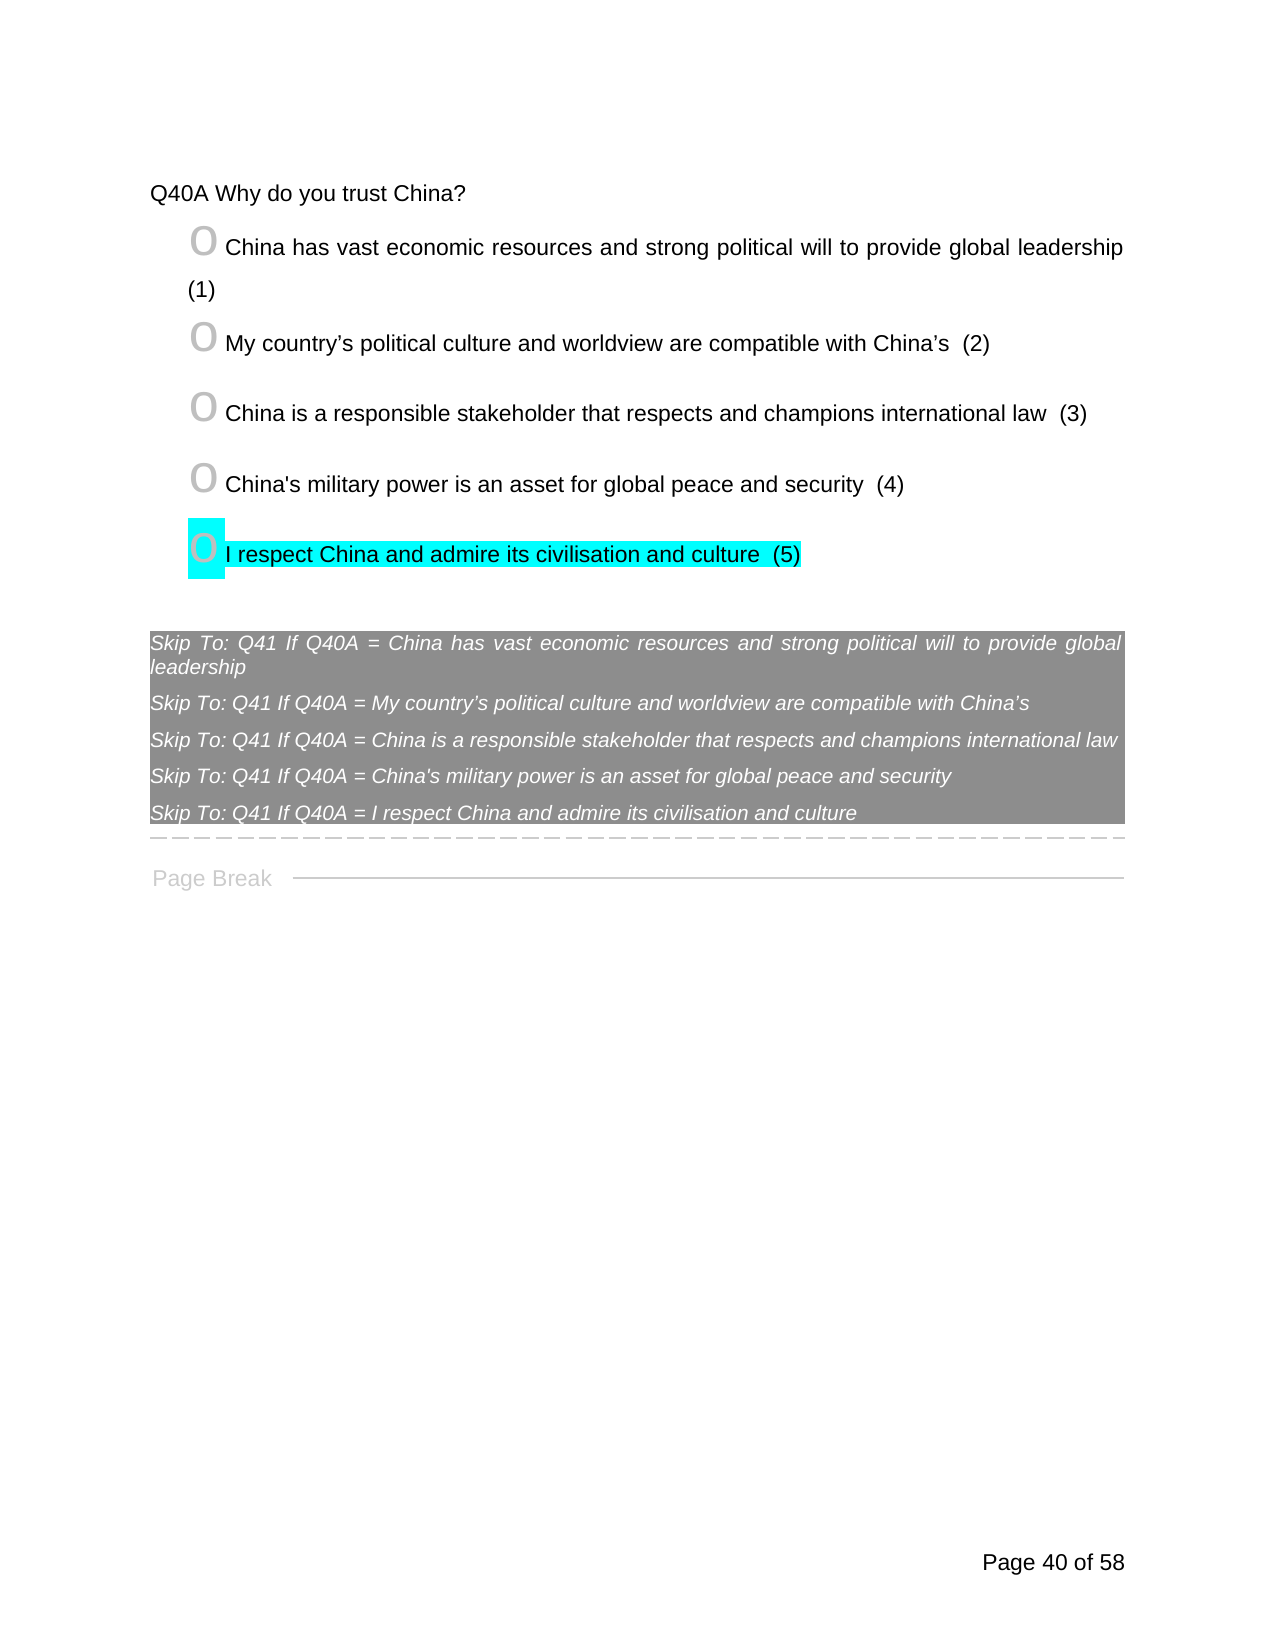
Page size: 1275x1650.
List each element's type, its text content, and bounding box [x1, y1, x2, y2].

list My country’s political culture and worldview are compatible with China’s (2) [187, 306, 1125, 367]
text Skip To: Q41 If Q40A = I respect China and admire its civilisation and culture [150, 800, 1125, 824]
text Skip To: Q41 If Q40A = China has vast economic resources and strong political will to provide global leadership [150, 631, 1125, 678]
text Skip To: Q41 If Q40A = China's military power is an asset for global peace and security [150, 764, 1125, 788]
table_header [291, 865, 1125, 905]
list I respect China and admire its civilisation and culture (5) [187, 517, 1125, 579]
list China is a responsible stakeholder that respects and champions international law (3) [187, 376, 1125, 438]
text Skip To: Q41 If Q40A = My country’s political culture and worldview are compatible with China’s [150, 691, 1125, 715]
table_header Page Break [151, 865, 291, 905]
text Q40A Why do you trust China? [150, 180, 1125, 207]
list China has vast economic resources and strong political will to provide global leadership (1) [187, 210, 1125, 302]
list China's military power is an asset for global peace and security (4) [187, 447, 1125, 508]
text Skip To: Q41 If Q40A = China is a responsible stakeholder that respects and champions international law [150, 727, 1125, 751]
